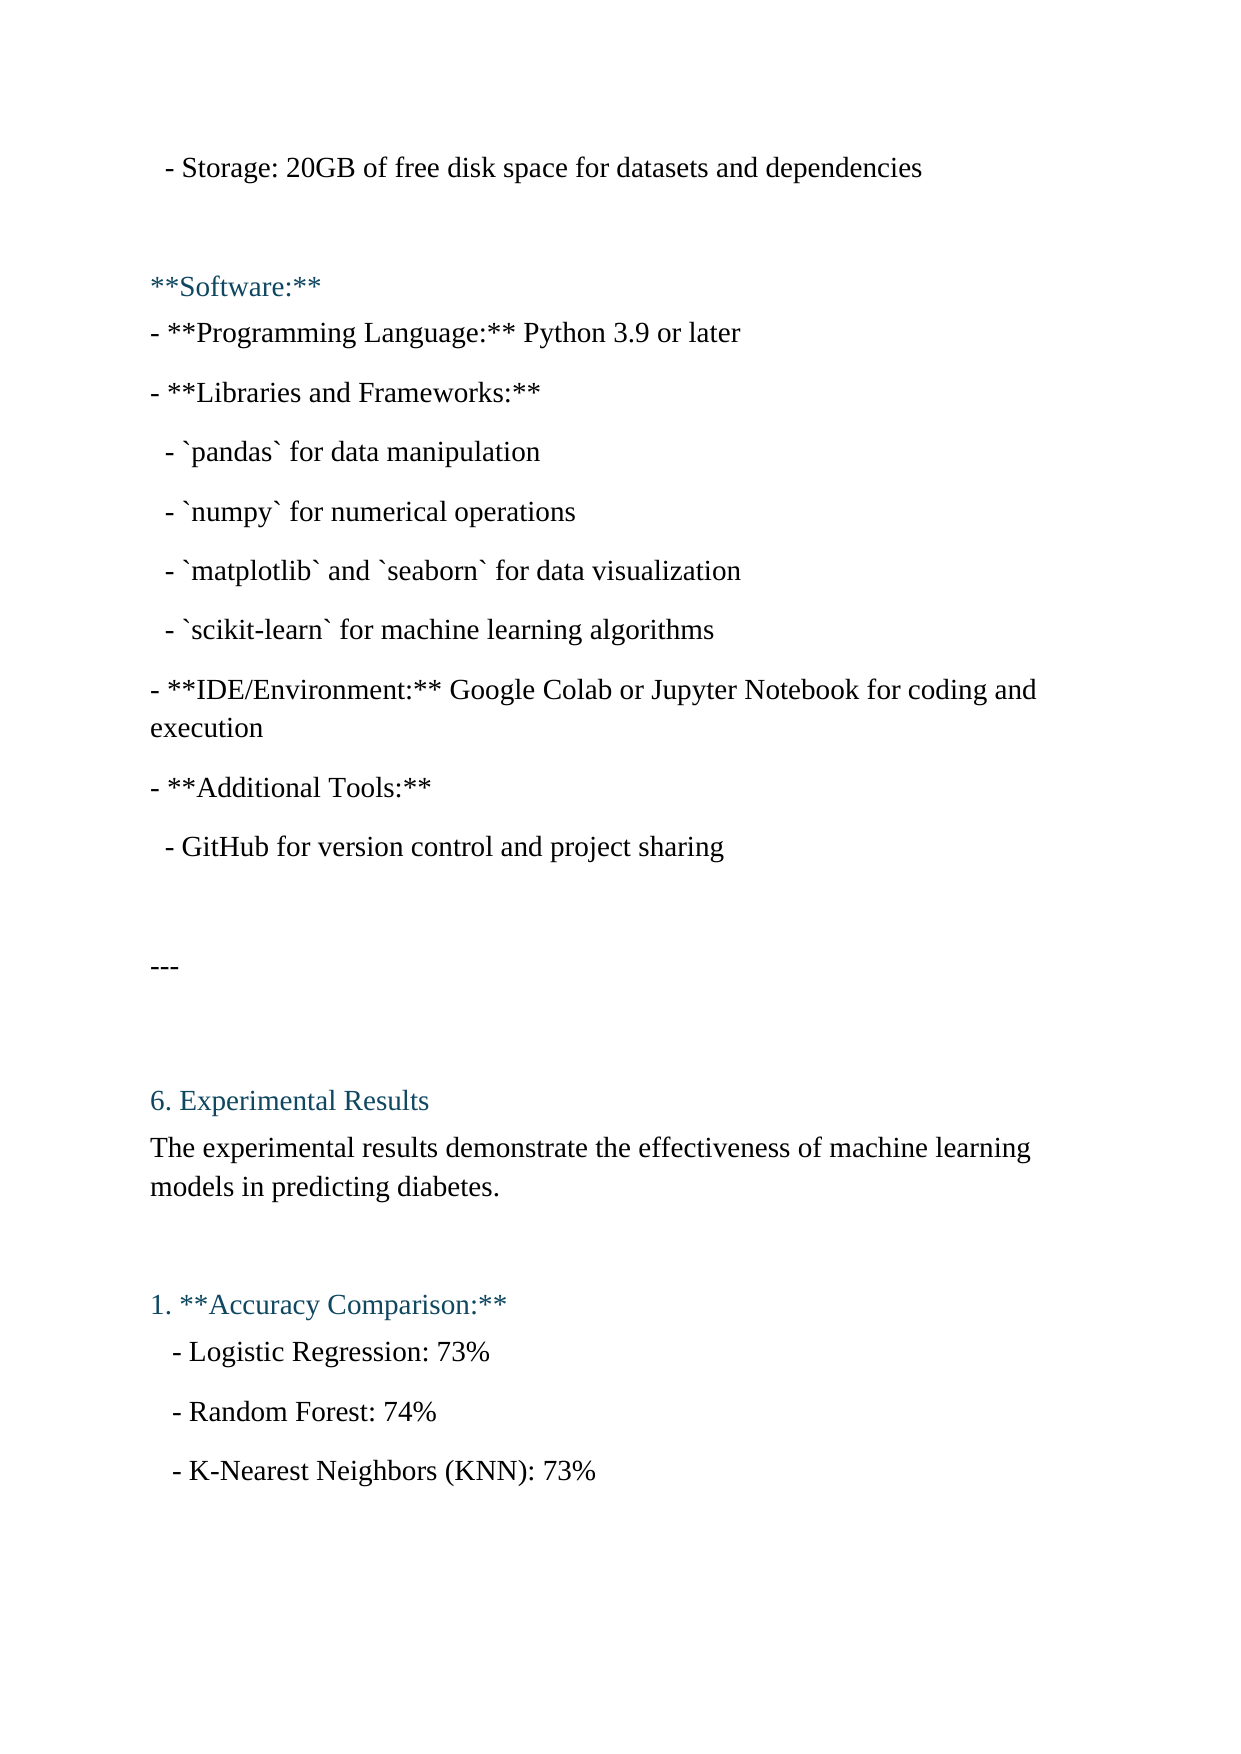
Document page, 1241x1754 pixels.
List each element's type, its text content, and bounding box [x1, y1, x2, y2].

text - GitHub for version control and project sharing [150, 829, 1090, 863]
subtitle **Software:** [150, 269, 1090, 302]
text - Random Forest: 74% [150, 1394, 1090, 1427]
text The experimental results demonstrate the effectiveness of machine learning models in predicting diabetes. [150, 1130, 1090, 1202]
text - Storage: 20GB of free disk space for datasets and dependencies [150, 150, 1090, 183]
subtitle 6. Experimental Results [150, 1083, 1090, 1117]
text - K-Nearest Neighbors (KNN): 73% [150, 1453, 1090, 1487]
text --- [150, 948, 1090, 981]
text - Logistic Regression: 73% [150, 1334, 1090, 1368]
text - **Additional Tools:** [150, 770, 1090, 803]
subtitle 1. **Accuracy Comparison:** [150, 1287, 1090, 1321]
text - `scikit-learn` for machine learning algorithms [150, 612, 1090, 646]
text - `pandas` for data manipulation [150, 434, 1090, 468]
text - `numpy` for numerical operations [150, 494, 1090, 527]
text - `matplotlib` and `seaborn` for data visualization [150, 553, 1090, 587]
text - **Programming Language:** Python 3.9 or later [150, 316, 1090, 349]
text - **Libraries and Frameworks:** [150, 375, 1090, 408]
text - **IDE/Environment:** Google Colab or Jupyter Notebook for coding and execution [150, 672, 1090, 744]
